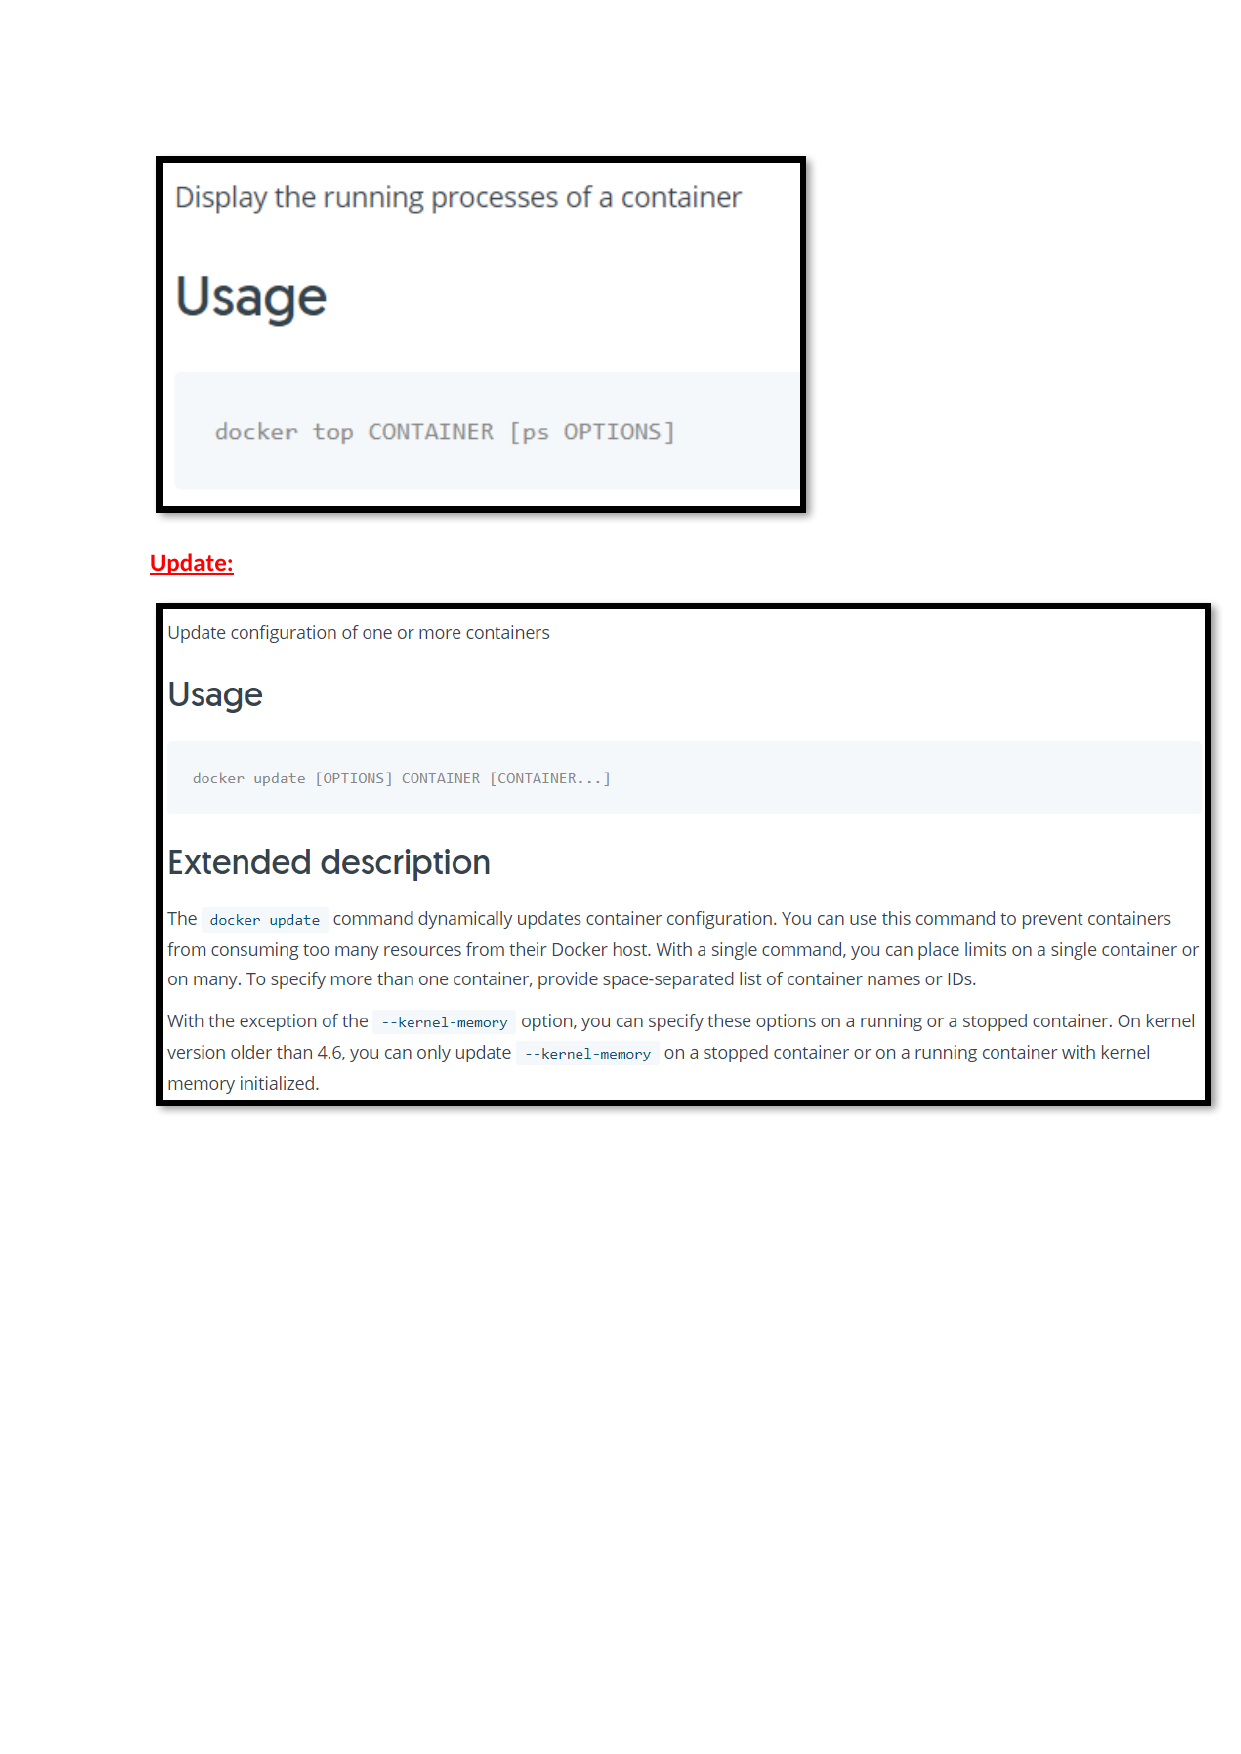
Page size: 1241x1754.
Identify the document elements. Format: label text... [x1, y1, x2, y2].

picture [163, 609, 1205, 1100]
text Update: [150, 547, 1090, 578]
picture [163, 163, 800, 506]
